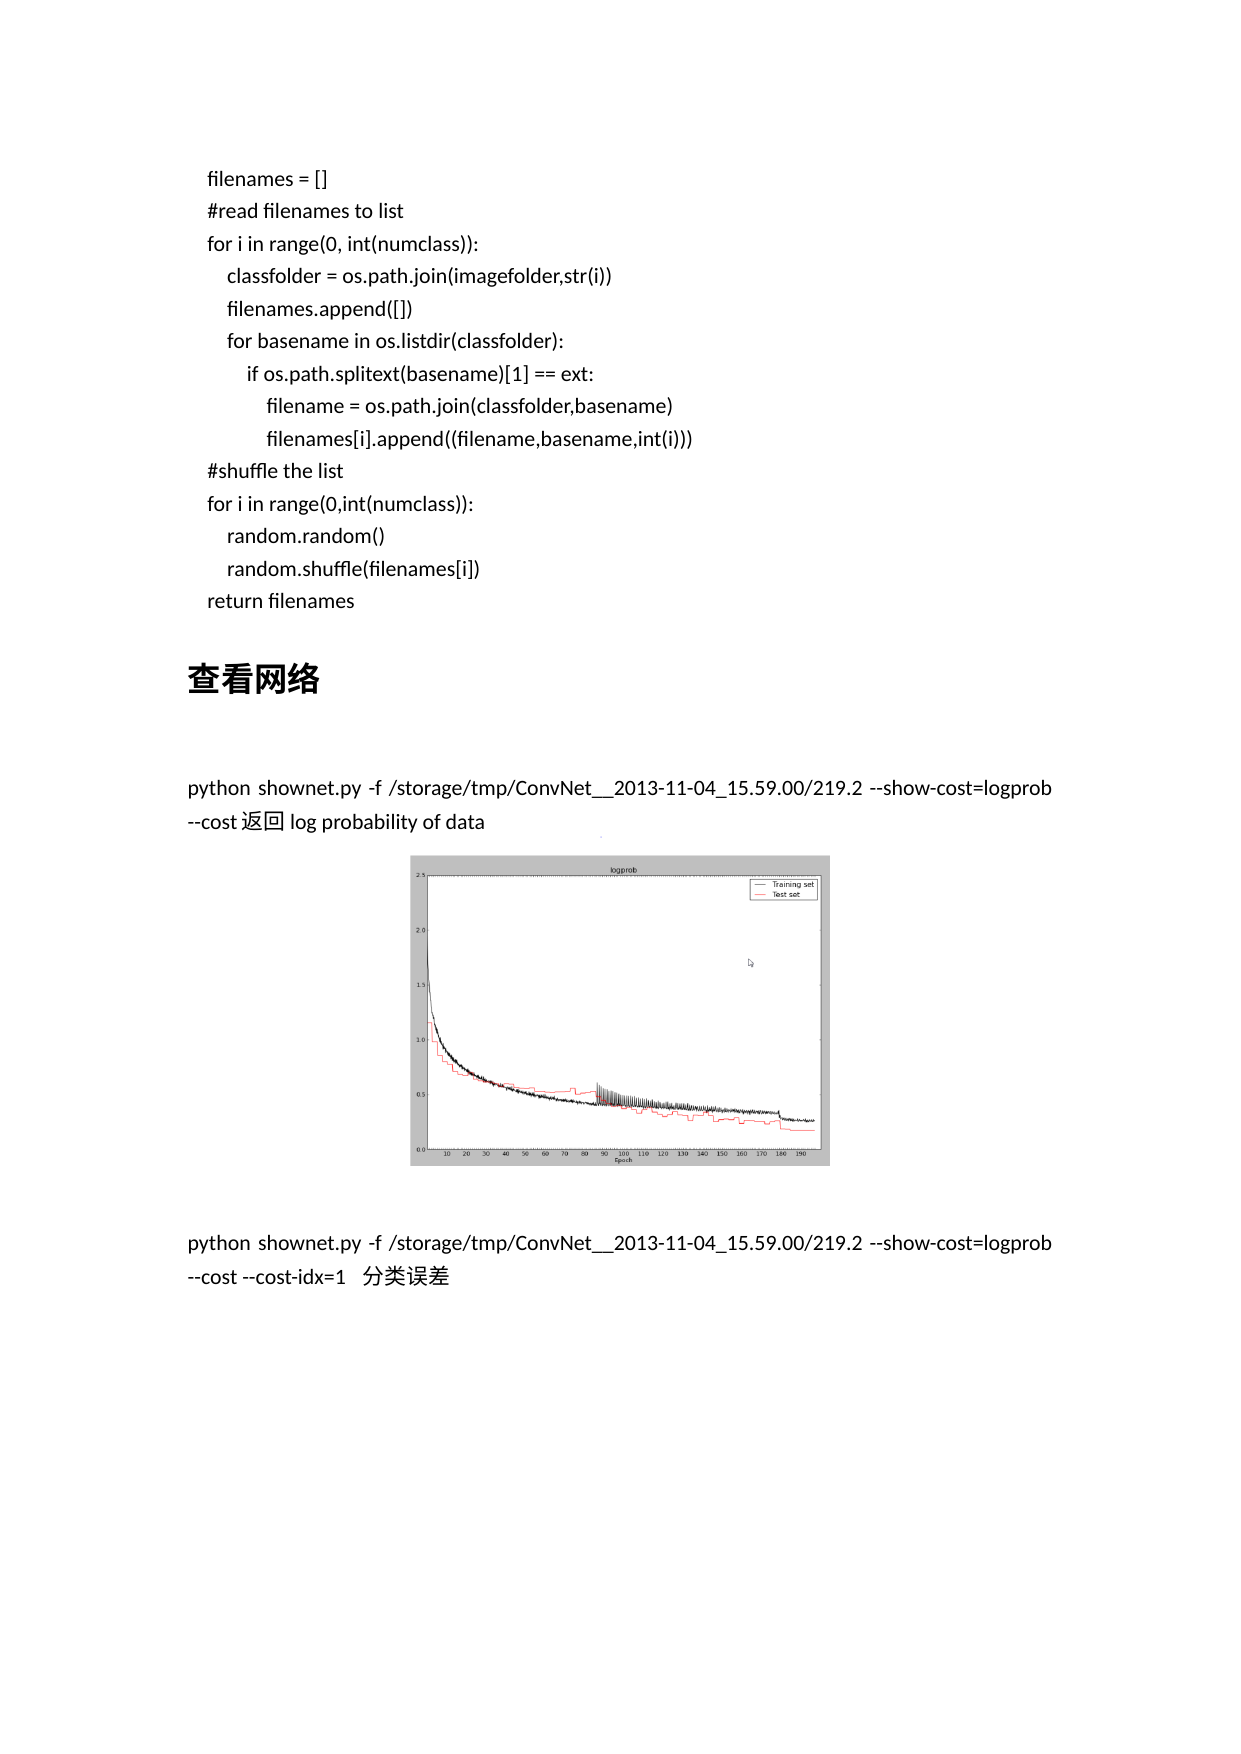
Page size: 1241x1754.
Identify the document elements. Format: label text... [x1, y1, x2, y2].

text random.shuffle(filenames[i]) [187, 552, 1053, 584]
text random.random() [187, 519, 1053, 552]
text python shownet.py -f /storage/tmp/ConvNet__2013-11-04_15.59.00/219.2 --show-cost=logprob --cost返回log probability of data [187, 771, 1053, 836]
text for i in range(0,int(numclass)): [187, 487, 1053, 519]
text classfolder = os.path.join(imagefolder,str(i)) [187, 259, 1053, 292]
text filenames = [] [187, 162, 1053, 194]
text for i in range(0, int(numclass)): [187, 227, 1053, 259]
text return filenames [187, 584, 1053, 617]
text filenames.append([]) [187, 292, 1053, 324]
subtitle 查看网络 [187, 644, 1053, 709]
text filename = os.path.join(classfolder,basename) [187, 389, 1053, 422]
text #read filenames to list [187, 194, 1053, 227]
text for basename in os.listdir(classfolder): [187, 324, 1053, 357]
text if os.path.splitext(basename)[1] == ext: [187, 357, 1053, 389]
picture [410, 836, 830, 1166]
text filenames[i].append((filename,basename,int(i))) [187, 422, 1053, 454]
text #shuffle the list [187, 454, 1053, 487]
text python shownet.py -f /storage/tmp/ConvNet__2013-11-04_15.59.00/219.2 --show-cost=logprob --cost --cost-idx=1 分类误差 [187, 1226, 1053, 1291]
